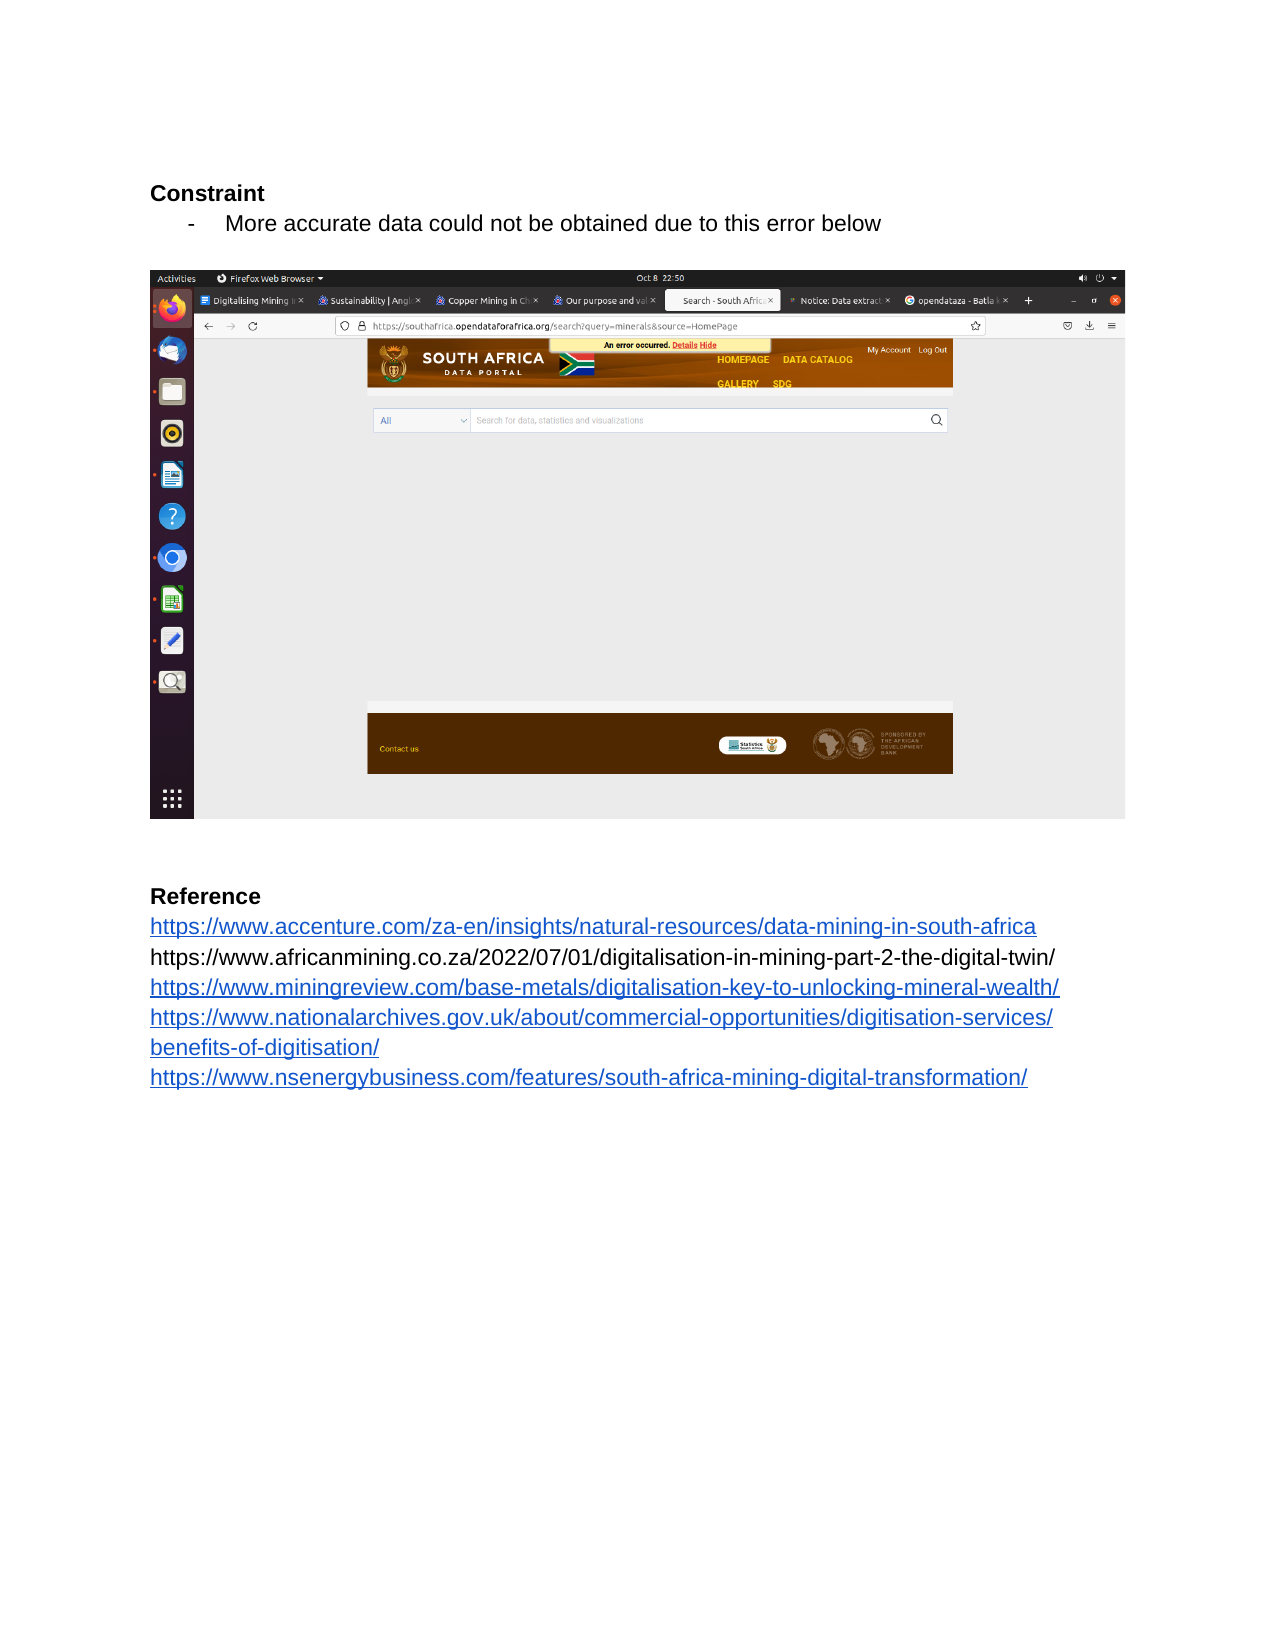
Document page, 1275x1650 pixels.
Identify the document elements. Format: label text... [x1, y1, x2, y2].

text https://www.miningreview.com/base-metals/digitalisation-key-to-unlocking-mineral-wealth/ [150, 974, 1125, 1000]
text https://www.nationalarchives.gov.uk/about/commercial-opportunities/digitisation-services/benefits-of-digitisation/ [150, 1004, 1125, 1060]
text Constraint [150, 180, 1125, 207]
text https://www.accenture.com/za-en/insights/natural-resources/data-mining-in-south-africa [150, 913, 1125, 939]
text Reference [150, 883, 1125, 909]
text https://www.africanmining.co.za/2022/07/01/digitalisation-in-mining-part-2-the-digital-twin/ [150, 943, 1125, 970]
text https://www.nsenergybusiness.com/features/south-africa-mining-digital-transformation/ [150, 1064, 1125, 1091]
picture [150, 270, 1125, 819]
list More accurate data could not be obtained due to this error below [187, 210, 1125, 237]
